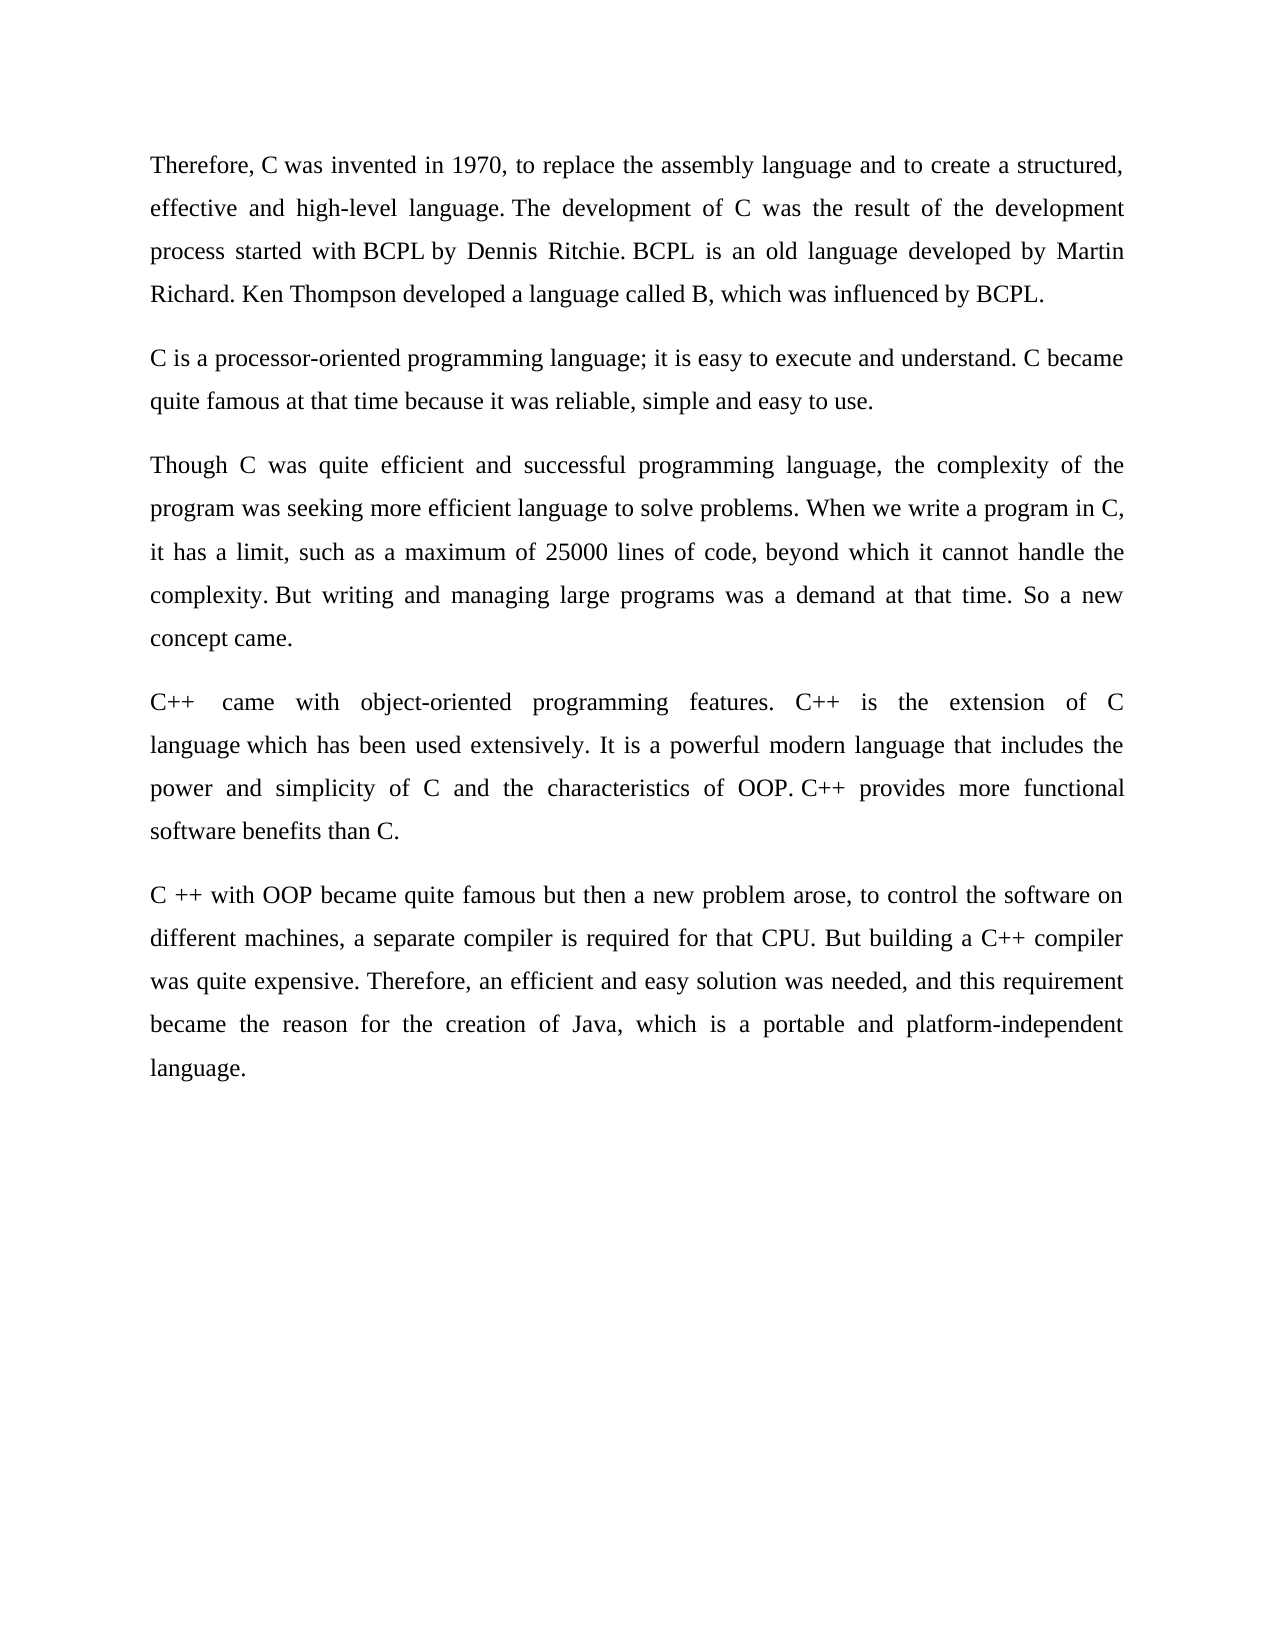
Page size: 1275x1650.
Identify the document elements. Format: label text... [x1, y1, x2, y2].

text C is a processor-oriented programming language; it is easy to execute and understand. C became quite famous at that time because it was reliable, simple and easy to use. [150, 343, 1125, 415]
text Therefore, C was invented in 1970, to replace the assembly language and to create a structured, effective and high-level language. The development of C was the result of the development process started with BCPL by Dennis Ritchie. BCPL is an old language developed by Martin Richard. Ken Thompson developed a language called B, which was influenced by BCPL. [150, 150, 1125, 308]
text C ++ with OOP became quite famous but then a new problem arose, to control the software on different machines, a separate compiler is required for that CPU. But building a C++ compiler was quite expensive. Therefore, an efficient and easy solution was needed, and this requirement became the reason for the creation of Java, which is a portable and platform-independent language. [150, 880, 1125, 1081]
text C++ came with object-oriented programming features. C++ is the extension of C language which has been used extensively. It is a powerful modern language that includes the power and simplicity of C and the characteristics of OOP. C++ provides more functional software benefits than C. [150, 687, 1125, 845]
text Though C was quite efficient and successful programming language, the complexity of the program was seeking more efficient language to solve problems. When we write a program in C, it has a limit, such as a maximum of 25000 lines of code, beyond which it cannot handle the complexity. But writing and managing large programs was a demand at that time. So a new concept came. [150, 450, 1125, 652]
